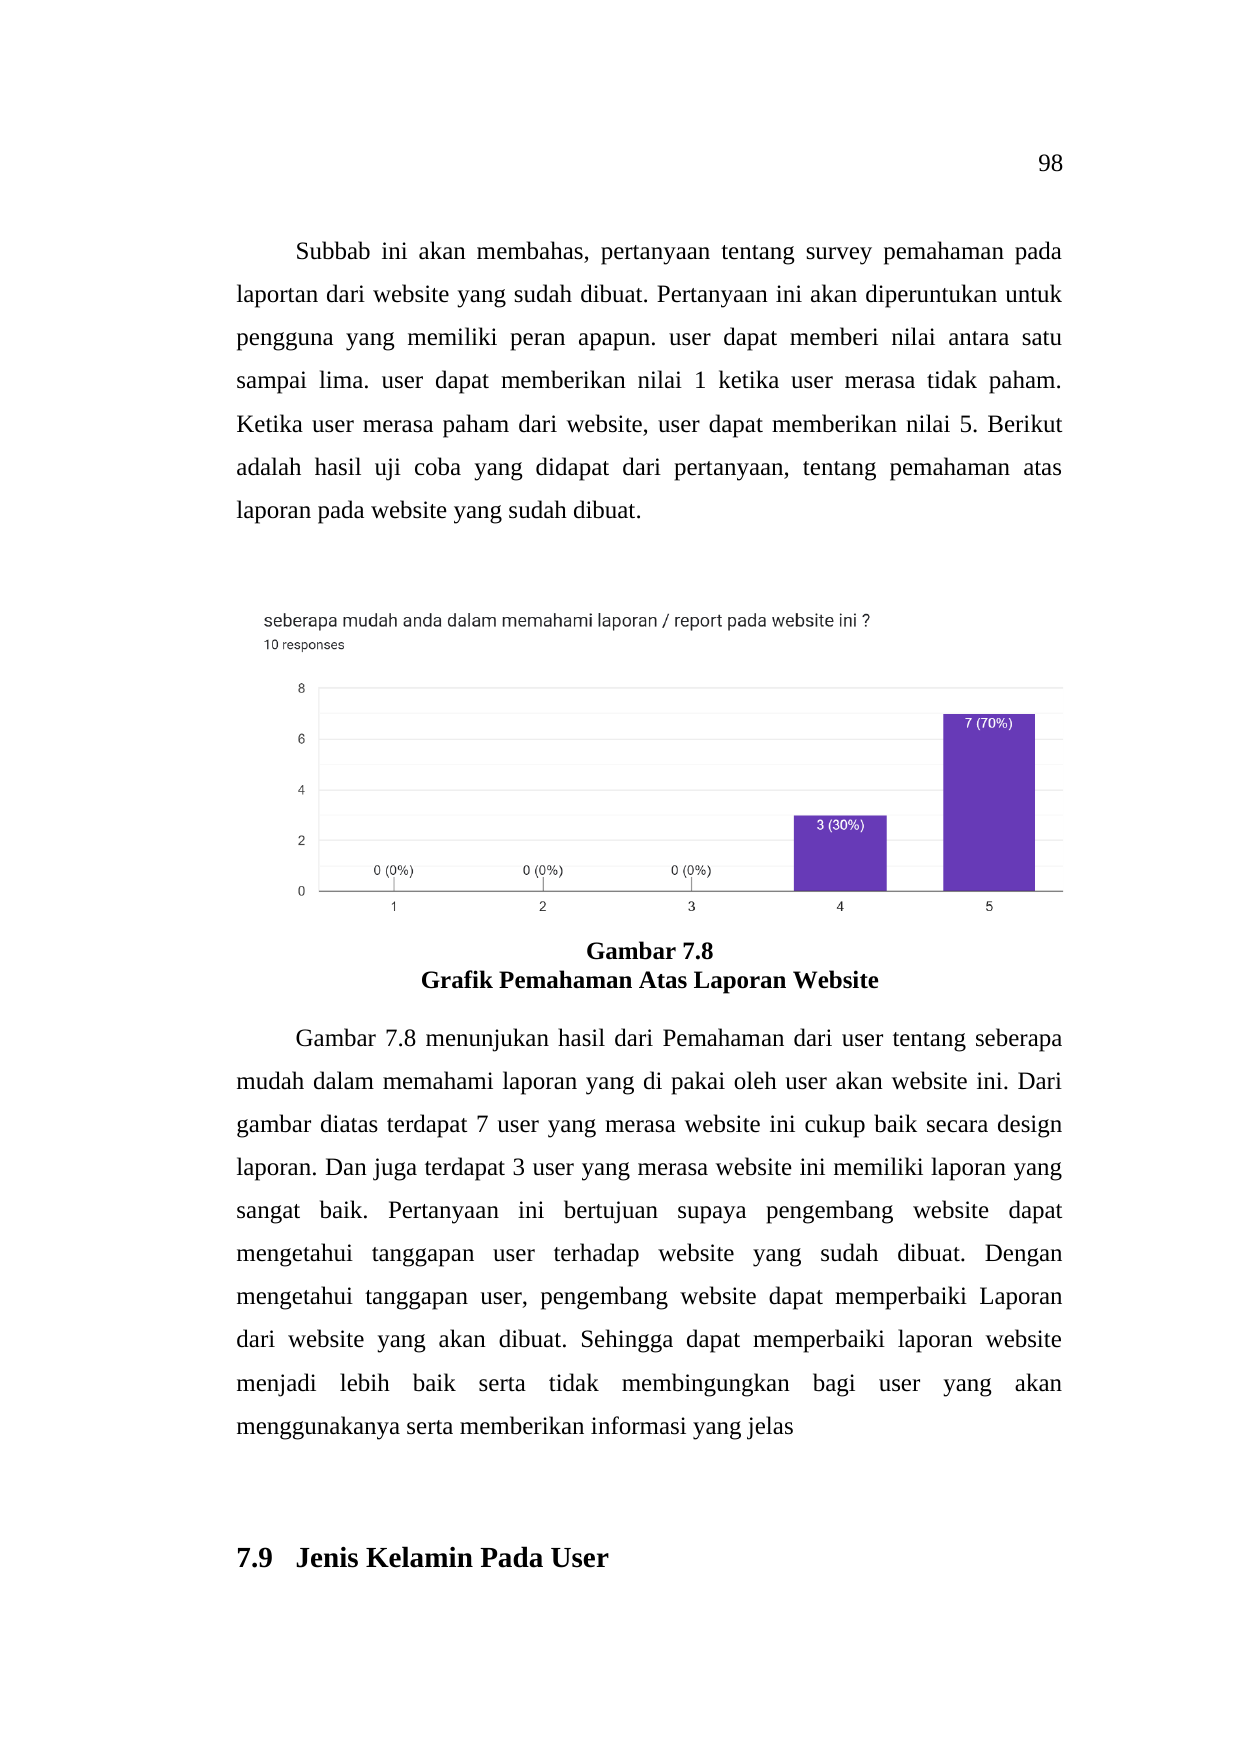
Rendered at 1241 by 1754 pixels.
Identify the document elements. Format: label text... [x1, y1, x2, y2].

text Gambar 7.8 menunjukan hasil dari Pemahaman dari user tentang seberapa mudah dalam memahami laporan yang di pakai oleh user akan website ini. Dari gambar diatas terdapat 7 user yang merasa website ini cukup baik secara design laporan. Dan juga terdapat 3 user yang merasa website ini memiliki laporan yang sangat baik. Pertanyaan ini bertujuan supaya pengembang website dapat mengetahui tanggapan user terhadap website yang sudah dibuat. Dengan mengetahui tanggapan user, pengembang website dapat memperbaiki Laporan dari website yang akan dibuat. Sehingga dapat memperbaiki laporan website menjadi lebih baik serta tidak membingungkan bagi user yang akan menggunakanya serta memberikan informasi yang jelas [236, 1023, 1063, 1439]
text Gambar 7.8 Grafik Pemahaman Atas Laporan Website [236, 936, 1063, 994]
picture [236, 581, 1064, 918]
text Subbab ini akan membahas, pertanyaan tentang survey pemahaman pada laportan dari website yang sudah dibuat. Pertanyaan ini akan diperuntukan untuk pengguna yang memiliki peran apapun. user dapat memberi nilai antara satu sampai lima. user dapat memberikan nilai 1 ketika user merasa tidak paham. Ketika user merasa paham dari website, user dapat memberikan nilai 5. Berikut adalah hasil uji coba yang didapat dari pertanyaan, tentang pemahaman atas laporan pada website yang sudah dibuat. [236, 236, 1063, 524]
list Jenis Kelamin Pada User [236, 1540, 1063, 1574]
